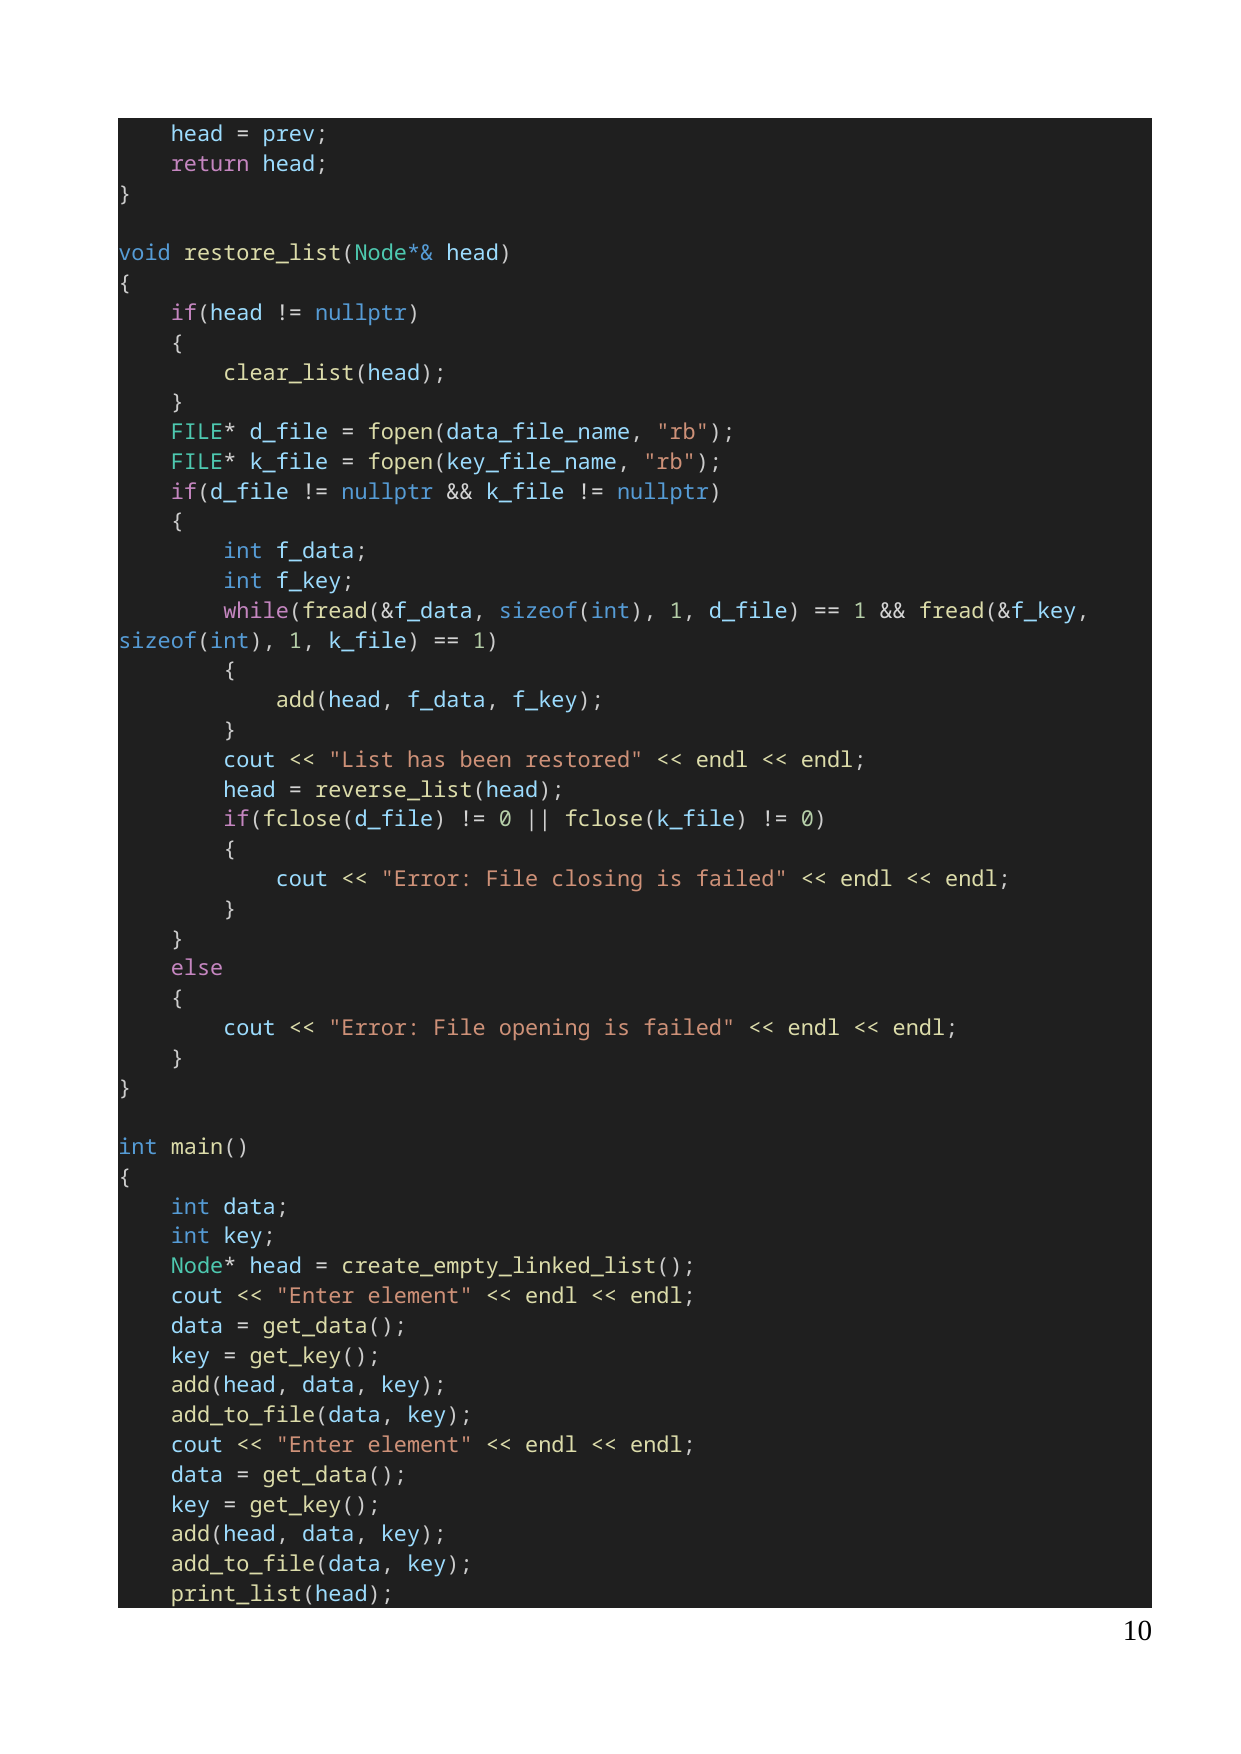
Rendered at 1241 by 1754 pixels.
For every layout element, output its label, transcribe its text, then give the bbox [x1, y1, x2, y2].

text int data; [118, 1191, 1152, 1220]
text cout << "List has been restored" << endl << endl; [118, 744, 1152, 773]
text { [118, 505, 1152, 535]
text { [118, 1161, 1152, 1191]
text } [118, 893, 1152, 922]
text key = get_key(); [118, 1488, 1152, 1518]
text FILE* k_file = fopen(key_file_name, "rb"); [118, 446, 1152, 476]
text if(d_file != nullptr && k_file != nullptr) [118, 476, 1152, 505]
text add(head, data, key); [118, 1369, 1152, 1399]
text cout << "Error: File closing is failed" << endl << endl; [118, 863, 1152, 893]
text clear_list(head); [118, 356, 1152, 386]
text FILE* d_file = fopen(data_file_name, "rb"); [118, 416, 1152, 446]
text { [118, 654, 1152, 684]
text } [118, 178, 1152, 207]
text { [118, 267, 1152, 297]
text add(head, data, key); [118, 1518, 1152, 1548]
text void restore_list(Node*& head) [118, 237, 1152, 267]
text Node* head = create_empty_linked_list(); [118, 1250, 1152, 1280]
text } [118, 1071, 1152, 1101]
text if(fclose(d_file) != 0 || fclose(k_file) != 0) [118, 803, 1152, 833]
text { [118, 833, 1152, 863]
text add(head, f_data, f_key); [118, 684, 1152, 714]
text else [118, 952, 1152, 982]
text } [118, 922, 1152, 952]
text } [118, 1042, 1152, 1071]
text return head; [118, 148, 1152, 178]
text } [118, 714, 1152, 744]
text cout << "Enter element" << endl << endl; [118, 1280, 1152, 1310]
text int f_data; [118, 535, 1152, 565]
text data = get_data(); [118, 1459, 1152, 1488]
text add_to_file(data, key); [118, 1399, 1152, 1429]
text key = get_key(); [118, 1339, 1152, 1369]
text while(fread(&f_data, sizeof(int), 1, d_file) == 1 && fread(&f_key, sizeof(int), 1, k_file) == 1) [118, 595, 1152, 654]
text int key; [118, 1220, 1152, 1250]
text head = reverse_list(head); [118, 773, 1152, 803]
text cout << "Error: File opening is failed" << endl << endl; [118, 1012, 1152, 1042]
text print_list(head); [118, 1578, 1152, 1608]
text add_to_file(data, key); [118, 1548, 1152, 1578]
text if(head != nullptr) [118, 297, 1152, 327]
text data = get_data(); [118, 1310, 1152, 1339]
text { [118, 982, 1152, 1012]
text } [118, 386, 1152, 416]
text int f_key; [118, 565, 1152, 595]
text cout << "Enter element" << endl << endl; [118, 1429, 1152, 1459]
text int main() [118, 1131, 1152, 1161]
text { [118, 327, 1152, 356]
text head = prev; [118, 118, 1152, 148]
